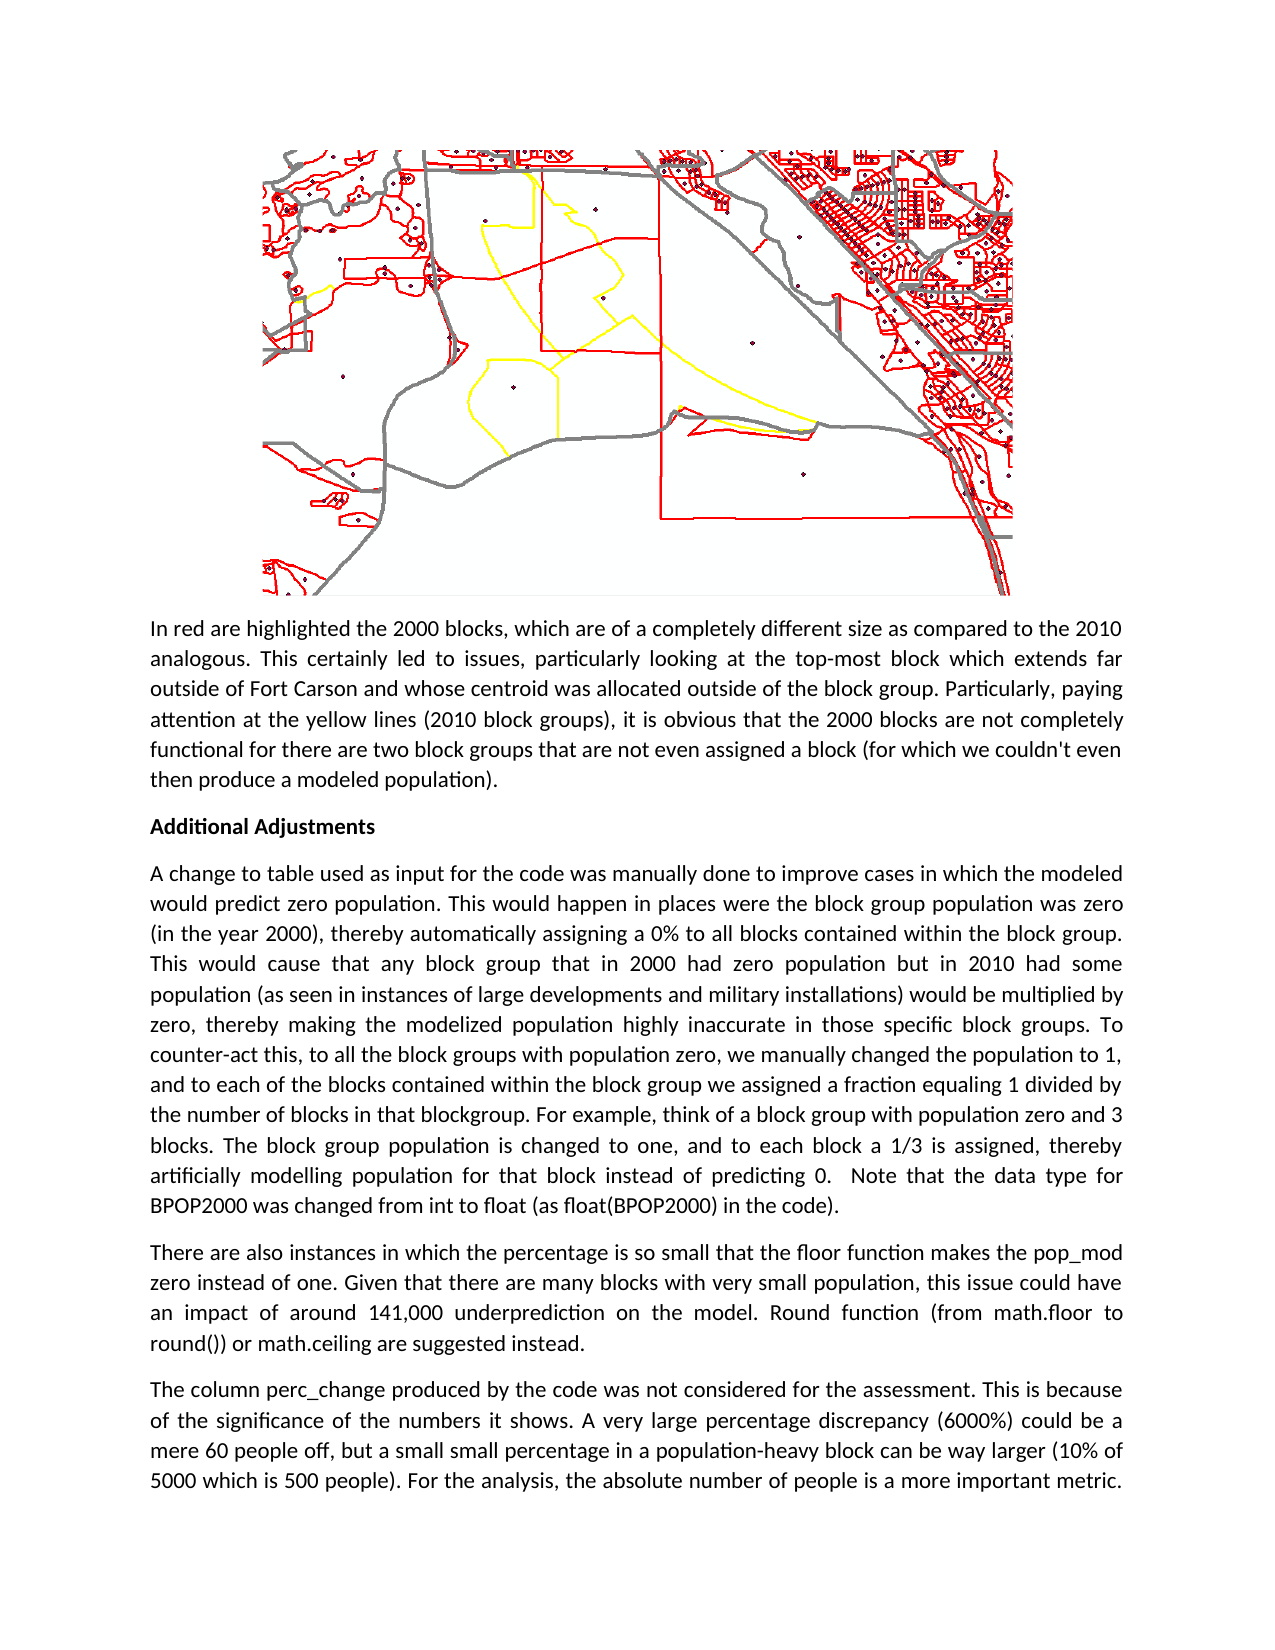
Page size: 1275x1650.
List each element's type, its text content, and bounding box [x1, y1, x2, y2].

text A change to table used as input for the code was manually done to improve cases in which the modeled would predict zero population. This would happen in places were the block group population was zero (in the year 2000), thereby automatically assigning a 0% to all blocks contained within the block group. This would cause that any block group that in 2000 had zero population but in 2010 had some population (as seen in instances of large developments and military installations) would be multiplied by zero, thereby making the modelized population highly inaccurate in those specific block groups. To counter-act this, to all the block groups with population zero, we manually changed the population to 1, and to each of the blocks contained within the block group we assigned a fraction equaling 1 divided by the number of blocks in that blockgroup. For example, think of a block group with population zero and 3 blocks. The block group population is changed to one, and to each block a 1/3 is assigned, thereby artificially modelling population for that block instead of predicting 0. Note that the data type for BPOP2000 was changed from int to float (as float(BPOP2000) in the code). [150, 859, 1125, 1219]
text In red are highlighted the 2000 blocks, which are of a completely different size as compared to the 2010 analogous. This certainly led to issues, particularly looking at the top-most block which extends far outside of Fort Carson and whose centroid was allocated outside of the block group. Particularly, paying attention at the yellow lines (2010 block groups), it is obvious that the 2000 blocks are not completely functional for there are two block groups that are not even assigned a block (for which we couldn't even then produce a modeled population). [150, 614, 1125, 793]
picture [262, 150, 1013, 596]
text There are also instances in which the percentage is so small that the floor function makes the pop_mod zero instead of one. Given that there are many blocks with very small population, this issue could have an impact of around 141,000 underprediction on the model. Round function (from math.floor to round()) or math.ceiling are suggested instead. [150, 1238, 1125, 1357]
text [150, 1376, 1125, 1494]
text Additional Adjustments [150, 812, 1125, 840]
